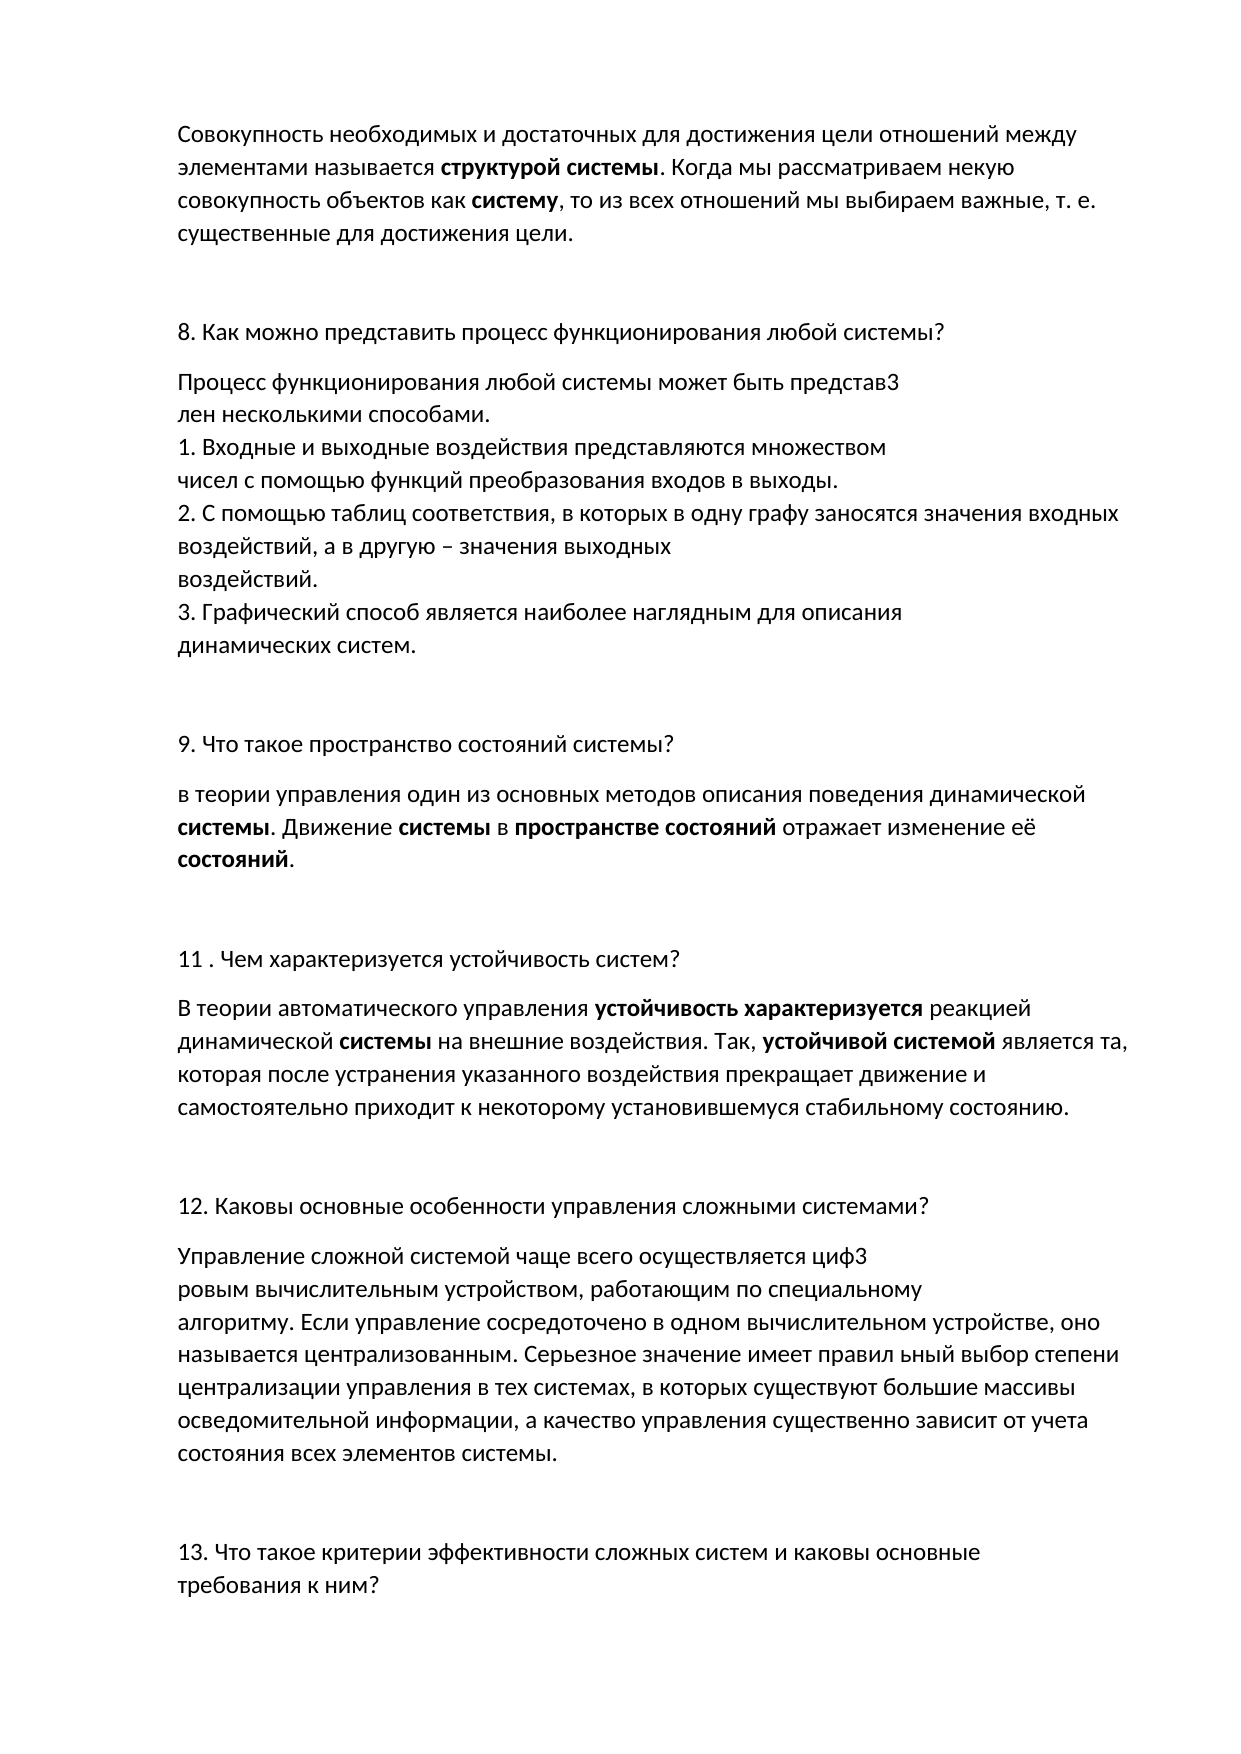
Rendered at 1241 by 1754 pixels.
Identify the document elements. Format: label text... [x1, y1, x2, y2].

text 12. Каковы основные особенности управления сложными системами? [177, 1190, 1152, 1221]
text 8. Как можно представить процесс функционирования любой системы? [177, 316, 1152, 347]
text В теории автоматического управления устойчивость характеризуется реакцией динамической системы на внешние воздействия. Так, устойчивой системой является та, которая после устранения указанного воздействия прекращает движение и самостоятельно приходит к некоторому установившемуся стабильному состоянию. [177, 992, 1152, 1122]
text 13. Что такое критерии эффективности сложных систем и каковы основные требования к ним? [177, 1536, 1152, 1600]
text 11 . Чем характеризуется устойчивость систем? [177, 943, 1152, 973]
text Процесс функционирования любой системы может быть представ3 лен несколькими способами. 1. Входные и выходные воздействия представляются множеством чисел с помощью функций преобразования входов в выходы. 2. С помощью таблиц соответствия, в которых в одну графу заносятся значения входных воздействий, а в другую – значения выходных воздействий. 3. Графический способ является наиболее наглядным для описания динамических систем. [177, 366, 1152, 659]
text Управление сложной системой чаще всего осуществляется циф3 ровым вычислительным устройством, работающим по специальному алгоритму. Если управление сосредоточено в одном вычислительном устройстве, оно называется централизованным. Серьезное значение имеет правил ьный выбор степени централизации управления в тех системах, в которых существуют большие массивы осведомительной информации, а качество управления существенно зависит от учета состояния всех элементов системы. [177, 1240, 1152, 1468]
text Совокупность необходимых и достаточных для достижения цели отношений между элементами называется структурой системы. Когда мы рассматриваем некую совокупность объектов как систему, то из всех отношений мы выбираем важные, т. е. существенные для достижения цели. [177, 118, 1152, 247]
text 9. Что такое пространство состояний системы? [177, 728, 1152, 759]
text в теории управления один из основных методов описания поведения динамической системы. Движение системы в пространстве состояний отражает изменение её состояний. [177, 778, 1152, 874]
